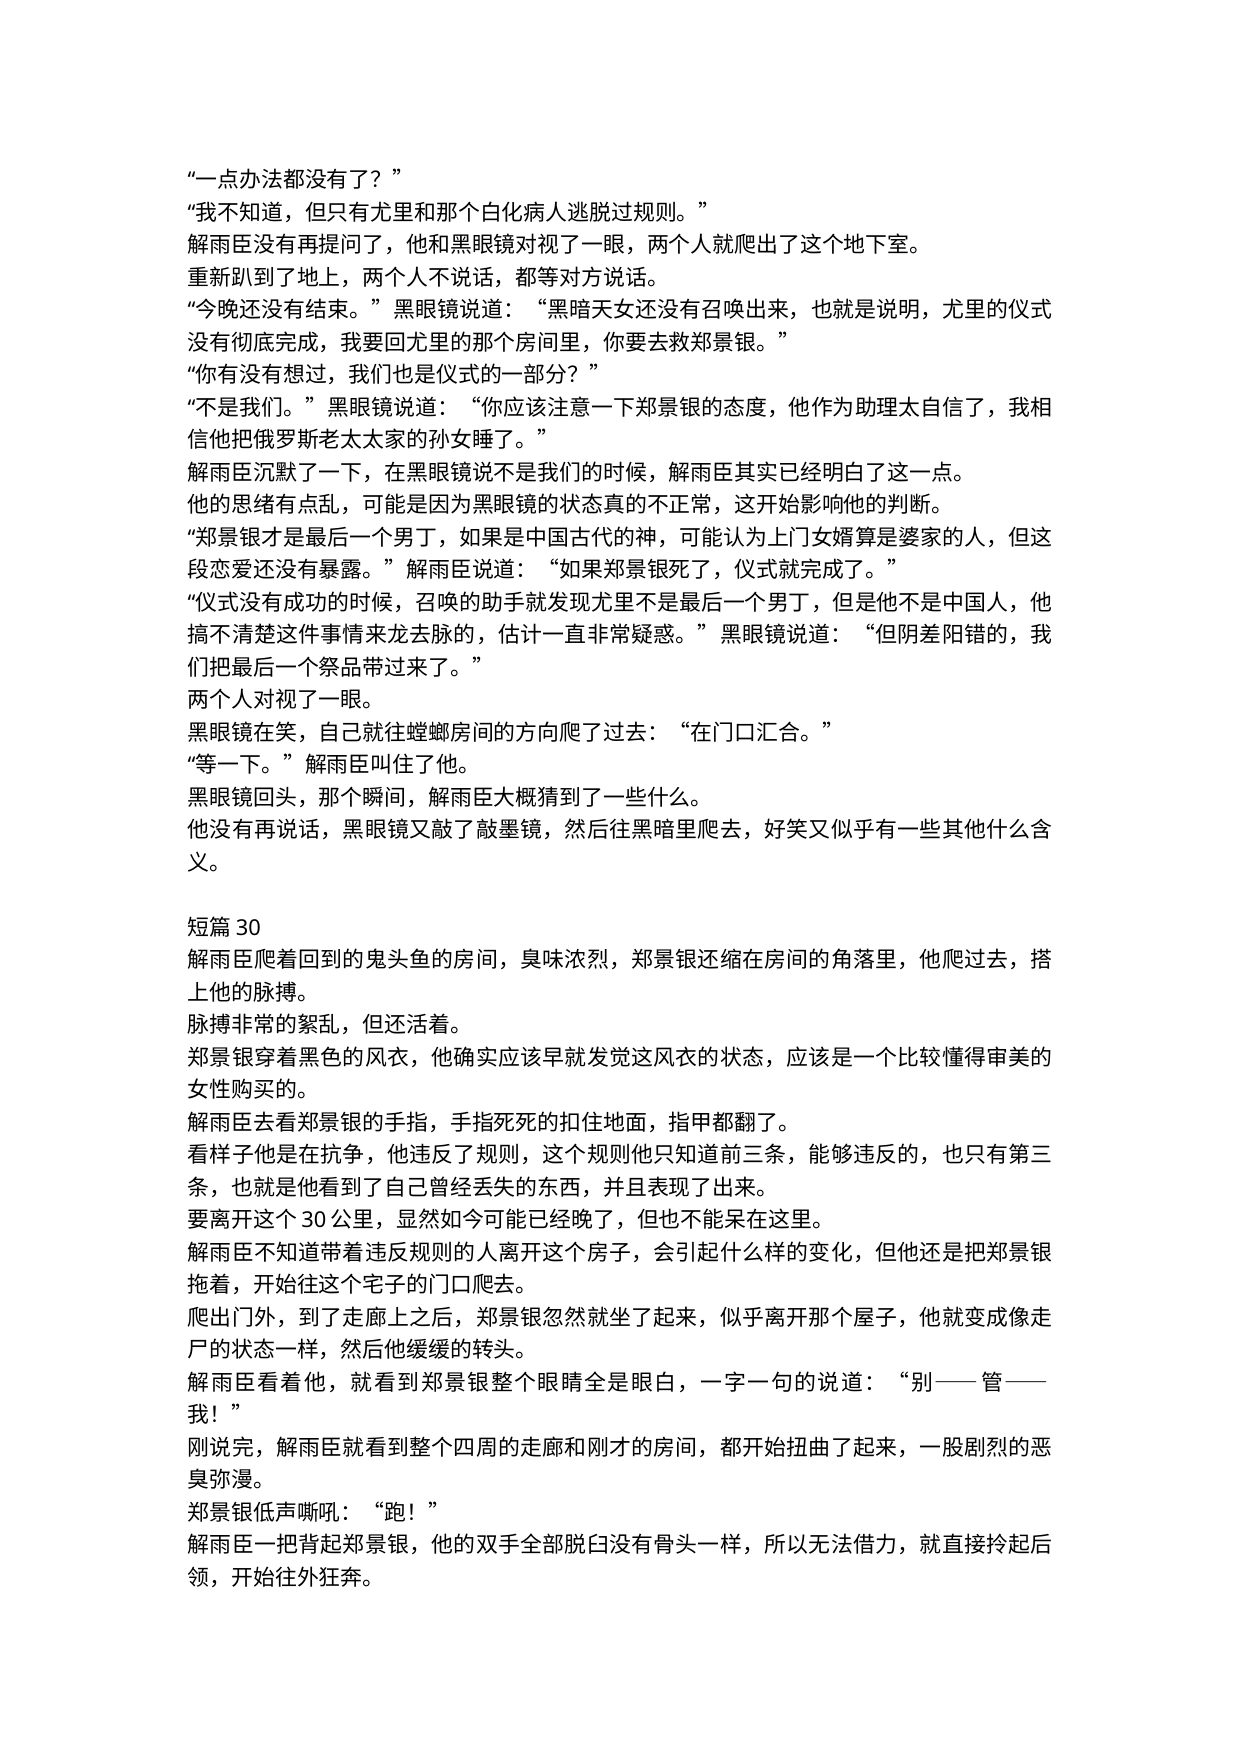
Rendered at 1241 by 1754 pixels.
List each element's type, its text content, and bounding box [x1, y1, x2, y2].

text 解雨臣不知道带着违反规则的人离开这个房子，会引起什么样的变化，但他还是把郑景银拖着，开始往这个宅子的门口爬去。 [187, 1234, 1053, 1299]
text 重新趴到了地上，两个人不说话，都等对方说话。 [187, 259, 1053, 292]
text 黑眼镜在笑，自己就往螳螂房间的方向爬了过去：“在门口汇合。” [187, 714, 1053, 747]
text 黑眼镜回头，那个瞬间，解雨臣大概猜到了一些什么。 [187, 779, 1053, 812]
text 刚说完，解雨臣就看到整个四周的走廊和刚才的房间，都开始扭曲了起来，一股剧烈的恶臭弥漫。 [187, 1429, 1053, 1494]
text 他没有再说话，黑眼镜又敲了敲墨镜，然后往黑暗里爬去，好笑又似乎有一些其他什么含义。 [187, 812, 1053, 877]
text 看样子他是在抗争，他违反了规则，这个规则他只知道前三条，能够违反的，也只有第三条，也就是他看到了自己曾经丢失的东西，并且表现了出来。 [187, 1137, 1053, 1202]
text “等一下。”解雨臣叫住了他。 [187, 747, 1053, 779]
text 郑景银低声嘶吼：“跑！” [187, 1494, 1053, 1527]
text 他的思绪有点乱，可能是因为黑眼镜的状态真的不正常，这开始影响他的判断。 [187, 487, 1053, 519]
text 爬出门外，到了走廊上之后，郑景银忽然就坐了起来，似乎离开那个屋子，他就变成像走尸的状态一样，然后他缓缓的转头。 [187, 1299, 1053, 1364]
text “仪式没有成功的时候，召唤的助手就发现尤里不是最后一个男丁，但是他不是中国人，他搞不清楚这件事情来龙去脉的，估计一直非常疑惑。”黑眼镜说道：“但阴差阳错的，我们把最后一个祭品带过来了。” [187, 584, 1053, 682]
text 解雨臣爬着回到的鬼头鱼的房间，臭味浓烈，郑景银还缩在房间的角落里，他爬过去，搭上他的脉搏。 [187, 942, 1053, 1007]
text 要离开这个30公里，显然如今可能已经晚了，但也不能呆在这里。 [187, 1202, 1053, 1234]
text “不是我们。”黑眼镜说道：“你应该注意一下郑景银的态度，他作为助理太自信了，我相信他把俄罗斯老太太家的孙女睡了。” [187, 389, 1053, 454]
text 解雨臣没有再提问了，他和黑眼镜对视了一眼，两个人就爬出了这个地下室。 [187, 227, 1053, 259]
text “你有没有想过，我们也是仪式的一部分？” [187, 357, 1053, 389]
text 两个人对视了一眼。 [187, 682, 1053, 714]
text 解雨臣看着他，就看到郑景银整个眼睛全是眼白，一字一句的说道：“别——管——我！” [187, 1364, 1053, 1429]
text “今晚还没有结束。”黑眼镜说道：“黑暗天女还没有召唤出来，也就是说明，尤里的仪式没有彻底完成，我要回尤里的那个房间里，你要去救郑景银。” [187, 292, 1053, 357]
text “一点办法都没有了？” [187, 162, 1053, 194]
text 解雨臣沉默了一下，在黑眼镜说不是我们的时候，解雨臣其实已经明白了这一点。 [187, 454, 1053, 487]
text 短篇30 [187, 909, 1053, 942]
text 郑景银穿着黑色的风衣，他确实应该早就发觉这风衣的状态，应该是一个比较懂得审美的女性购买的。 [187, 1039, 1053, 1104]
text 解雨臣去看郑景银的手指，手指死死的扣住地面，指甲都翻了。 [187, 1104, 1053, 1137]
text 脉搏非常的絮乱，但还活着。 [187, 1007, 1053, 1039]
text “我不知道，但只有尤里和那个白化病人逃脱过规则。” [187, 194, 1053, 227]
text 解雨臣一把背起郑景银，他的双手全部脱臼没有骨头一样，所以无法借力，就直接拎起后领，开始往外狂奔。 [187, 1527, 1053, 1592]
text “郑景银才是最后一个男丁，如果是中国古代的神，可能认为上门女婿算是婆家的人，但这段恋爱还没有暴露。”解雨臣说道：“如果郑景银死了，仪式就完成了。” [187, 519, 1053, 584]
